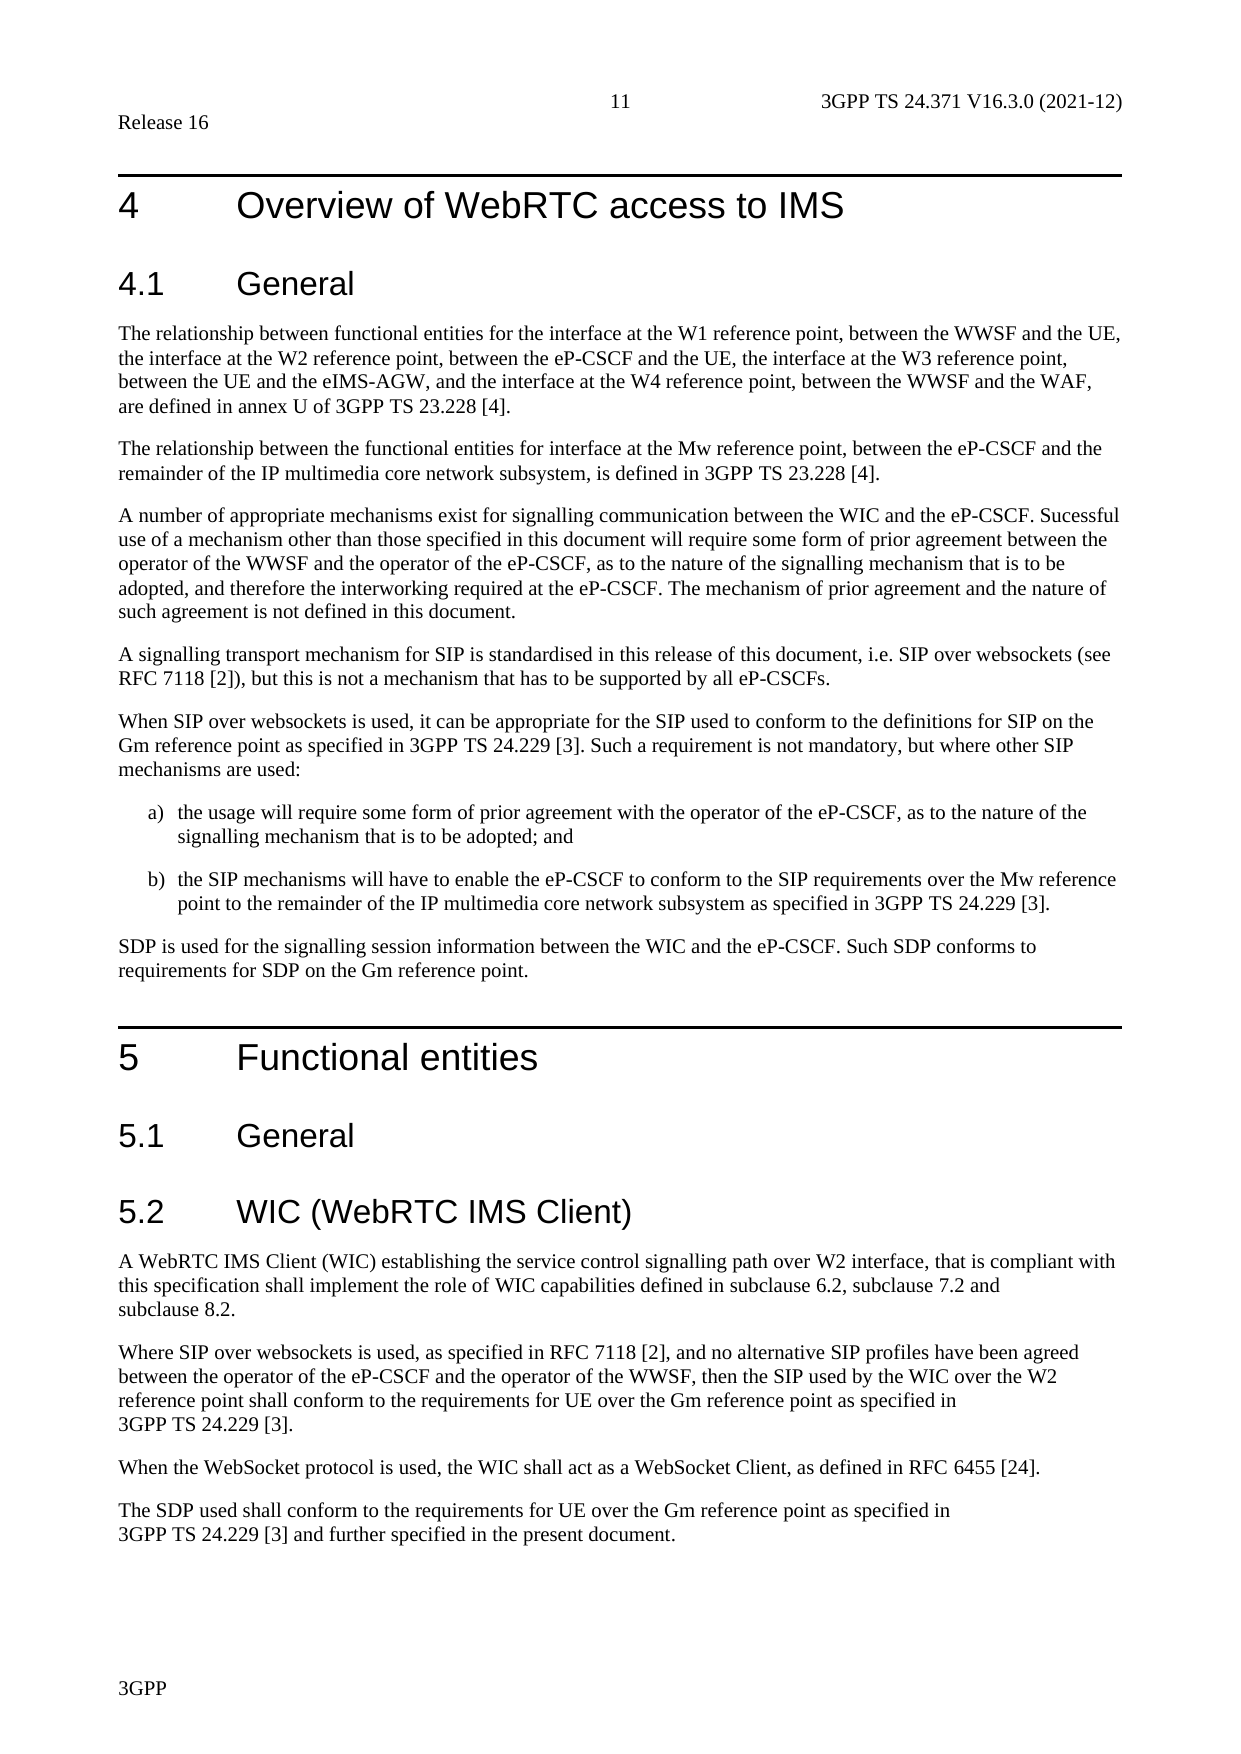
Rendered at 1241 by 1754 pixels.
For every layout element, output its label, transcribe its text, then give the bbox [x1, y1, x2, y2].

text When the WebSocket protocol is used, the WIC shall act as a WebSocket Client, as defined in RFC 6455 [24]. [118, 1455, 1122, 1479]
subtitle 5 Functional entities [118, 1029, 1122, 1078]
text The relationship between functional entities for the interface at the W1 reference point, between the WWSF and the UE, the interface at the W2 reference point, between the eP-CSCF and the UE, the interface at the W3 reference point, between the UE and the eIMS-AGW, and the interface at the W4 reference point, between the WWSF and the WAF, are defined in annex U of 3GPP TS 23.228 [4]. [118, 321, 1122, 418]
subtitle 4.1 General [118, 264, 1122, 303]
text The SDP used shall conform to the requirements for UE over the Gm reference point as specified in 3GPP TS 24.229 [3] and further specified in the present document. [118, 1498, 1122, 1546]
subtitle 5.1 General [118, 1116, 1122, 1154]
text SDP is used for the signalling session information between the WIC and the eP-CSCF. Such SDP conforms to requirements for SDP on the Gm reference point. [118, 934, 1122, 982]
subtitle 5.2 WIC (WebRTC IMS Client) [118, 1192, 1122, 1230]
text A WebRTC IMS Client (WIC) establishing the service control signalling path over W2 interface, that is compliant with this specification shall implement the role of WIC capabilities defined in subclause 6.2, subclause 7.2 and subclause 8.2. [118, 1249, 1122, 1321]
text A signalling transport mechanism for SIP is standardised in this release of this document, i.e. SIP over websockets (see RFC 7118 [2]), but this is not a mechanism that has to be supported by all eP-CSCFs. [118, 642, 1122, 690]
text b) the SIP mechanisms will have to enable the eP-CSCF to conform to the SIP requirements over the Mw reference point to the remainder of the IP multimedia core network subsystem as specified in 3GPP TS 24.229 [3]. [148, 867, 1122, 915]
text a) the usage will require some form of prior agreement with the operator of the eP-CSCF, as to the nature of the signalling mechanism that is to be adopted; and [148, 800, 1122, 848]
text The relationship between the functional entities for interface at the Mw reference point, between the eP-CSCF and the remainder of the IP multimedia core network subsystem, is defined in 3GPP TS 23.228 [4]. [118, 436, 1122, 484]
text A number of appropriate mechanisms exist for signalling communication between the WIC and the eP-CSCF. Sucessful use of a mechanism other than those specified in this document will require some form of prior agreement between the operator of the WWSF and the operator of the eP-CSCF, as to the nature of the signalling mechanism that is to be adopted, and therefore the interworking required at the eP-CSCF. The mechanism of prior agreement and the nature of such agreement is not defined in this document. [118, 503, 1122, 623]
subtitle 4 Overview of WebRTC access to IMS [118, 177, 1122, 227]
text Where SIP over websockets is used, as specified in RFC 7118 [2], and no alternative SIP profiles have been agreed between the operator of the eP-CSCF and the operator of the WWSF, then the SIP used by the WIC over the W2 reference point shall conform to the requirements for UE over the Gm reference point as specified in 3GPP TS 24.229 [3]. [118, 1340, 1122, 1436]
text When SIP over websockets is used, it can be appropriate for the SIP used to conform to the definitions for SIP on the Gm reference point as specified in 3GPP TS 24.229 [3]. Such a requirement is not mandatory, but where other SIP mechanisms are used: [118, 709, 1122, 781]
